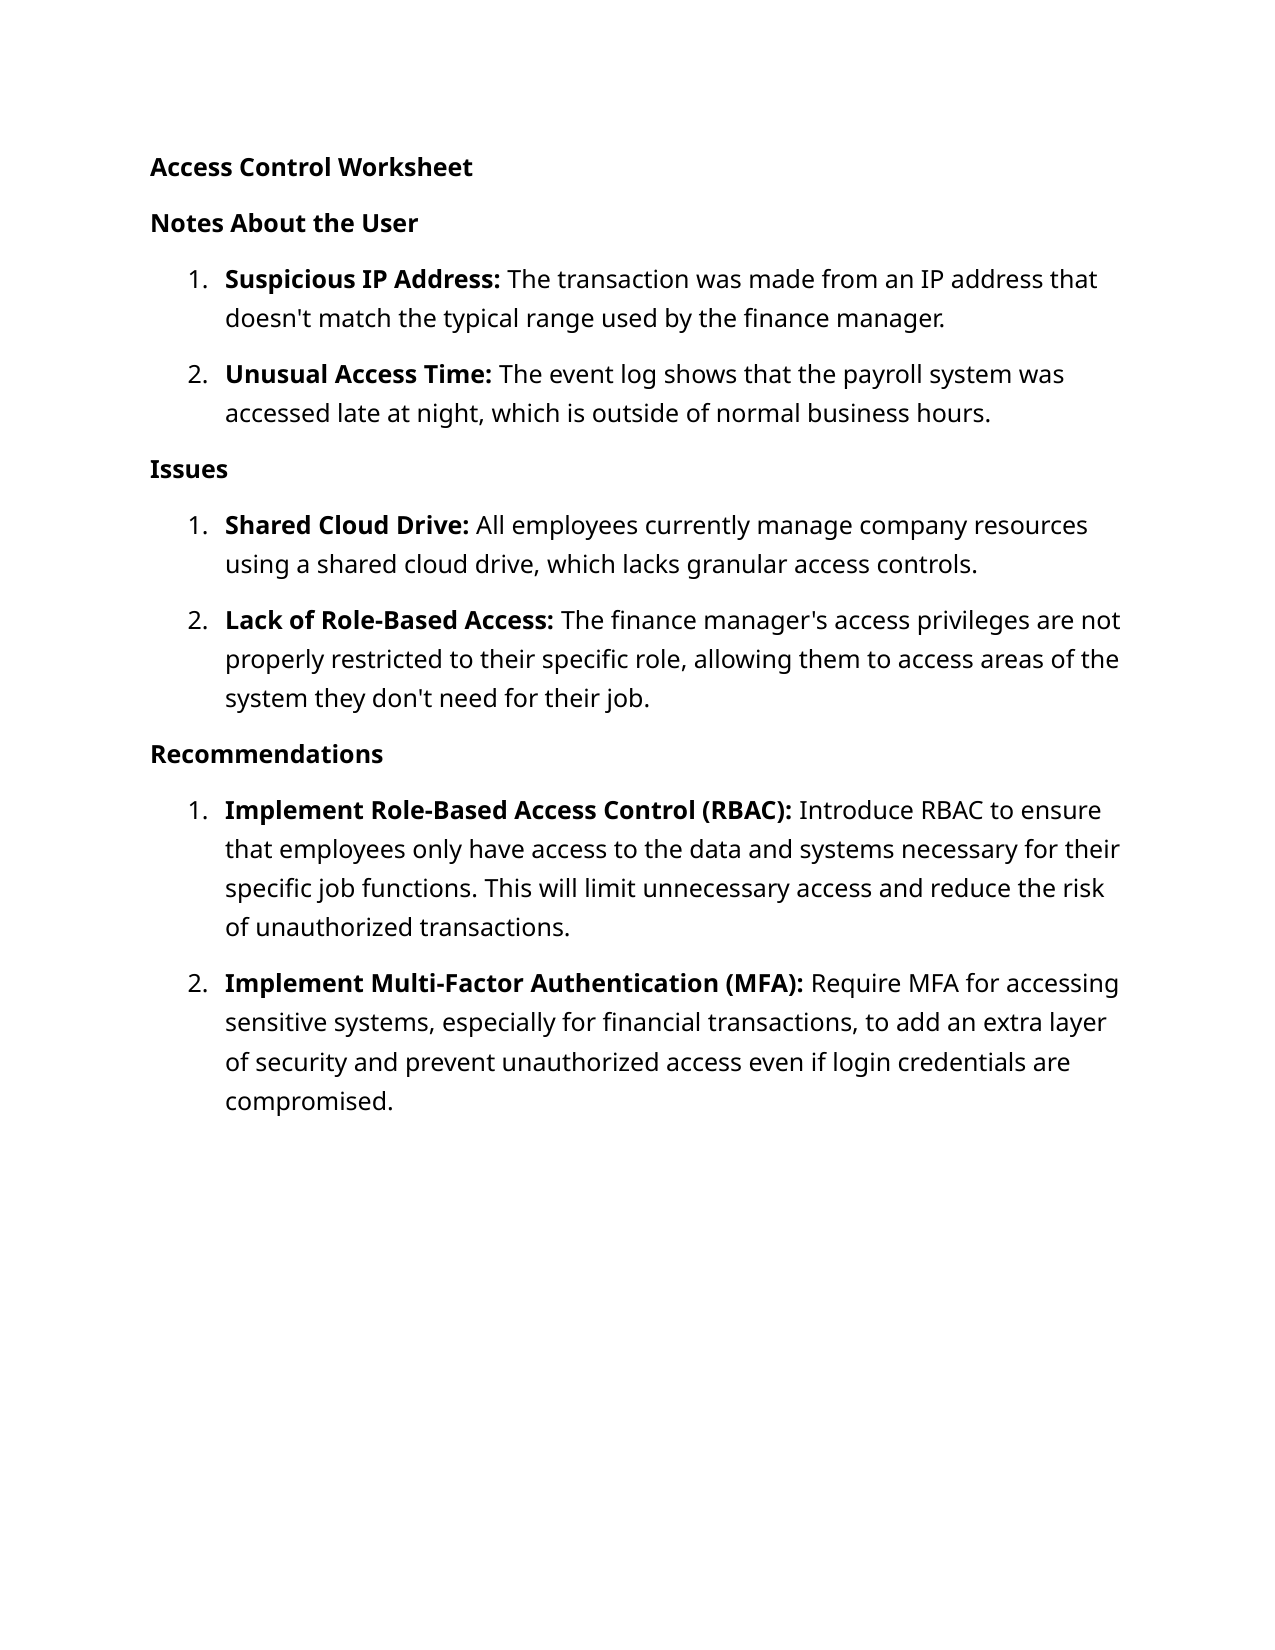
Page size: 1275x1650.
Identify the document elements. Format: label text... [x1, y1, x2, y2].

text Notes About the User [150, 206, 1125, 240]
list Suspicious IP Address: The transaction was made from an IP address that doesn't match the typical range used by the finance manager. [187, 262, 1125, 335]
text Issues [150, 452, 1125, 486]
list Shared Cloud Drive: All employees currently manage company resources using a shared cloud drive, which lacks granular access controls. [187, 507, 1125, 581]
list Implement Role-Based Access Control (RBAC): Introduce RBAC to ensure that employees only have access to the data and systems necessary for their specific job functions. This will limit unnecessary access and reduce the risk of unauthorized transactions. [187, 792, 1125, 944]
text Recommendations [150, 737, 1125, 771]
list Unusual Access Time: The event log shows that the payroll system was accessed late at night, which is outside of normal business hours. [187, 357, 1125, 430]
list Implement Multi-Factor Authentication (MFA): Require MFA for accessing sensitive systems, especially for financial transactions, to add an extra layer of security and prevent unauthorized access even if login credentials are compromised. [187, 966, 1125, 1117]
text Access Control Worksheet [150, 150, 1125, 184]
list Lack of Role-Based Access: The finance manager's access privileges are not properly restricted to their specific role, allowing them to access areas of the system they don't need for their job. [187, 602, 1125, 715]
